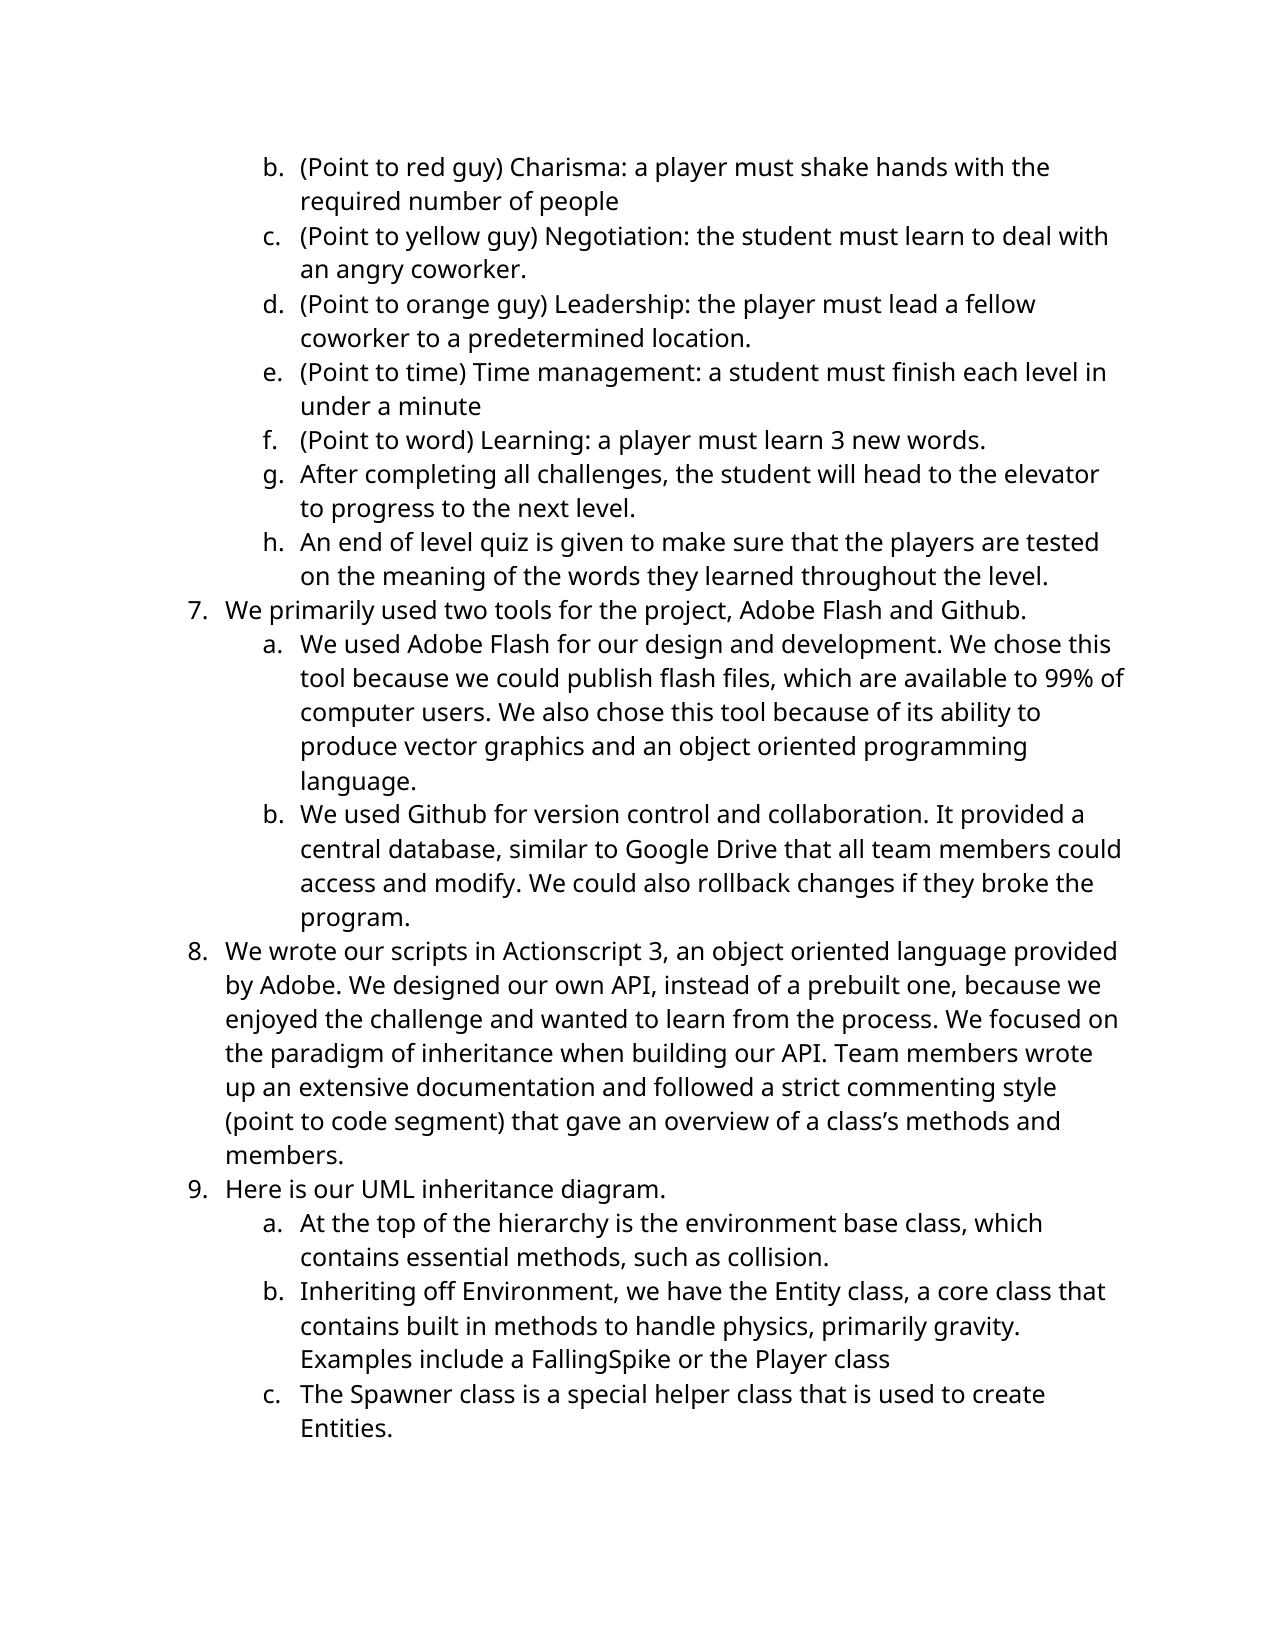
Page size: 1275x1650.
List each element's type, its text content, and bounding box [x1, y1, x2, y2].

list An end of level quiz is given to make sure that the players are tested on the meaning of the words they learned throughout the level. [262, 525, 1125, 593]
list At the top of the hierarchy is the environment base class, which contains essential methods, such as collision. [262, 1206, 1125, 1274]
list Inheriting off Environment, we have the Entity class, a core class that contains built in methods to handle physics, primarily gravity. Examples include a FallingSpike or the Player class [262, 1274, 1125, 1376]
list (Point to word) Learning: a player must learn 3 new words. [262, 422, 1125, 457]
list We primarily used two tools for the project, Adobe Flash and Github. [187, 593, 1125, 627]
list We used Github for version control and collaboration. It provided a central database, similar to Google Drive that all team members could access and modify. We could also rollback changes if they broke the program. [262, 797, 1125, 933]
list After completing all challenges, the student will head to the elevator to progress to the next level. [262, 457, 1125, 525]
list We wrote our scripts in Actionscript 3, an object oriented language provided by Adobe. We designed our own API, instead of a prebuilt one, because we enjoyed the challenge and wanted to learn from the process. We focused on the paradigm of inheritance when building our API. Team members wrote up an extensive documentation and followed a strict commenting style (point to code segment) that gave an overview of a class’s methods and members. [187, 933, 1125, 1172]
list (Point to yellow guy) Negotiation: the student must learn to deal with an angry coworker. [262, 218, 1125, 286]
list The Spawner class is a special helper class that is used to create Entities. [262, 1376, 1125, 1444]
list (Point to red guy) Charisma: a player must shake hands with the required number of people [262, 150, 1125, 218]
list We used Adobe Flash for our design and development. We chose this tool because we could publish flash files, which are available to 99% of computer users. We also chose this tool because of its ability to produce vector graphics and an object oriented programming language. [262, 627, 1125, 797]
list (Point to time) Time management: a student must finish each level in under a minute [262, 354, 1125, 422]
list Here is our UML inheritance diagram. [187, 1172, 1125, 1206]
list (Point to orange guy) Leadership: the player must lead a fellow coworker to a predetermined location. [262, 286, 1125, 354]
